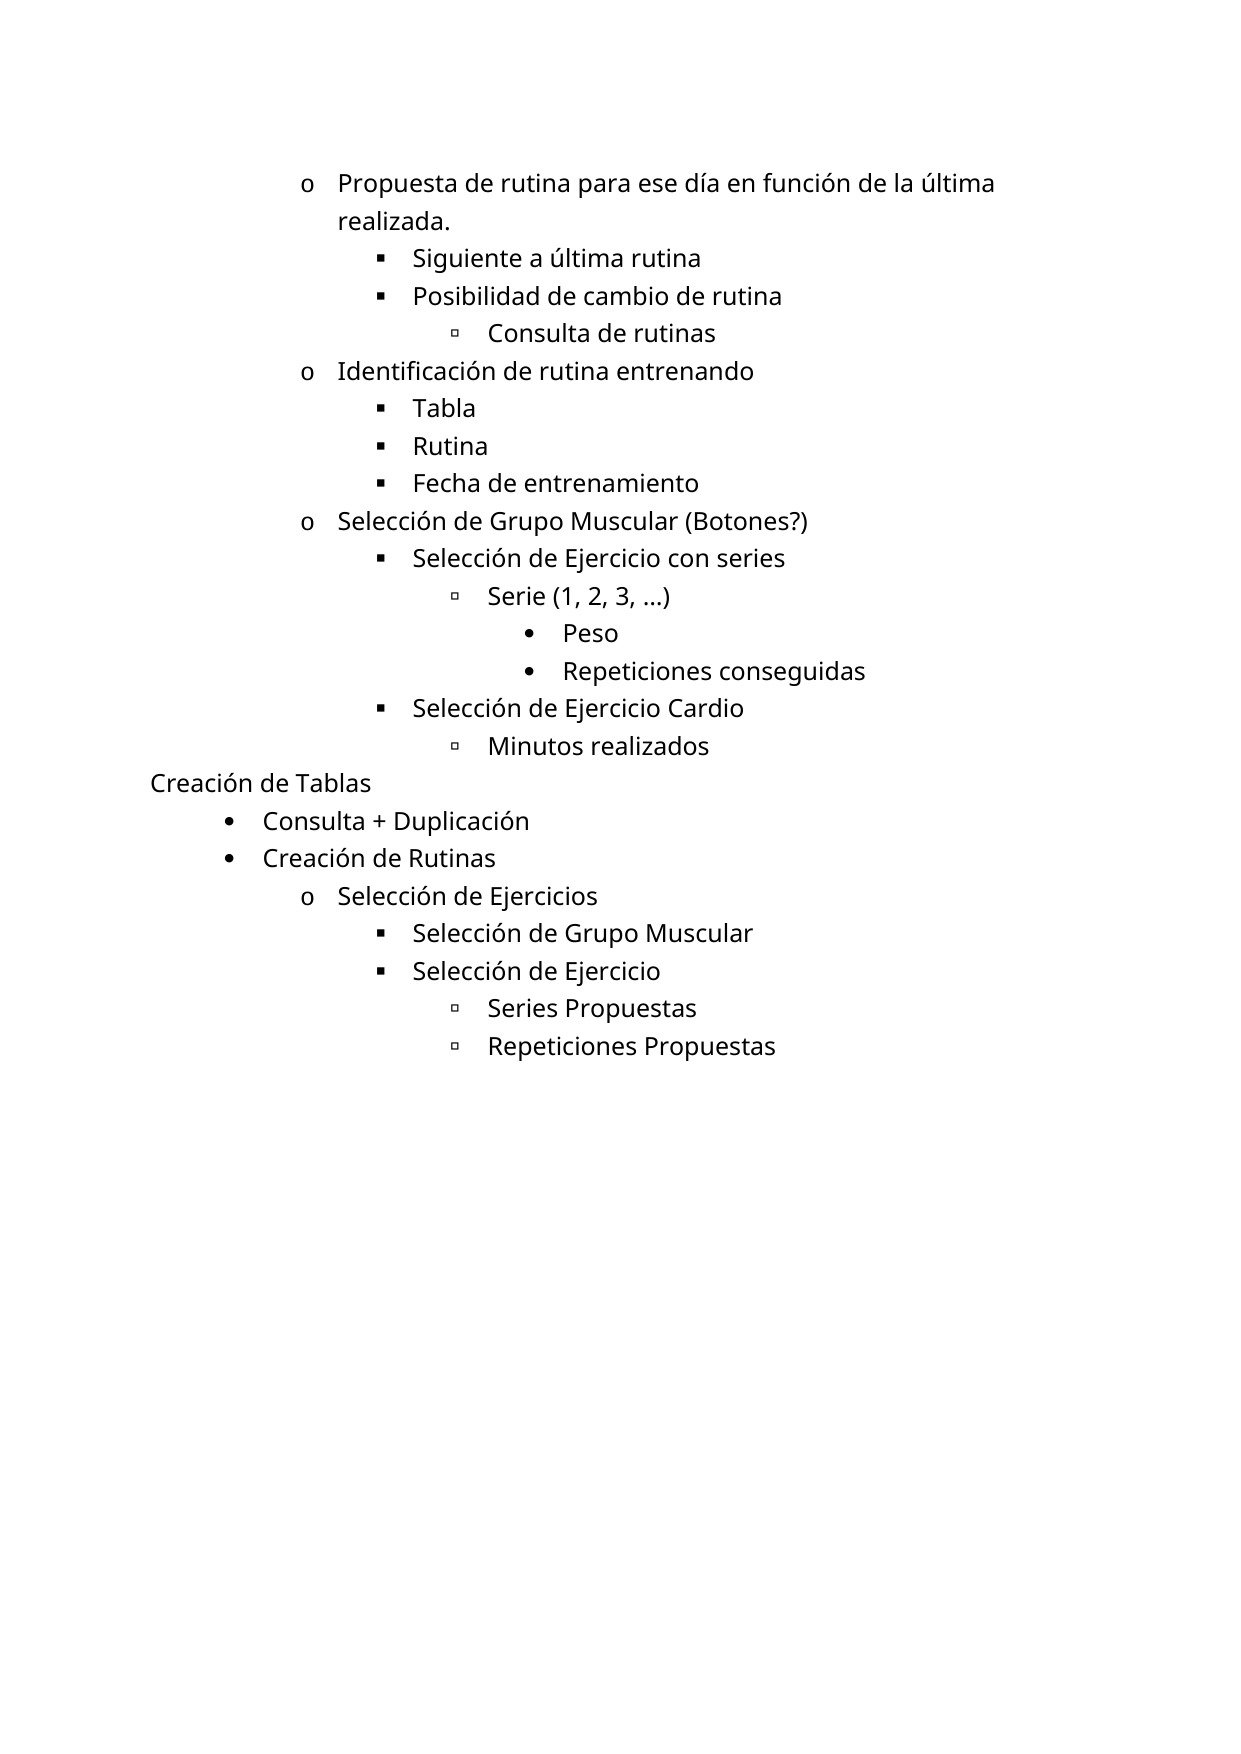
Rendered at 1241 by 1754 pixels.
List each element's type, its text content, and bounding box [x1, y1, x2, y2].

text Selección de Grupo Muscular [375, 914, 1090, 952]
text Consulta + Duplicación [225, 802, 1090, 839]
text Series Propuestas [450, 989, 1090, 1027]
text Tabla [375, 389, 1090, 427]
text Minutos realizados [450, 727, 1090, 764]
text Repeticiones conseguidas [525, 652, 1090, 689]
text Propuesta de rutina para ese día en función de la última realizada. [300, 164, 1090, 239]
text Fecha de entrenamiento [375, 464, 1090, 502]
text Rutina [375, 427, 1090, 464]
text Selección de Ejercicios [300, 877, 1090, 914]
text Creación de Rutinas [225, 839, 1090, 877]
text Selección de Ejercicio con series [375, 539, 1090, 577]
text Identificación de rutina entrenando [300, 352, 1090, 389]
text Creación de Tablas [150, 764, 1090, 802]
text Selección de Ejercicio Cardio [375, 689, 1090, 727]
text Consulta de rutinas [450, 314, 1090, 352]
text Peso [525, 614, 1090, 652]
text Siguiente a última rutina [375, 239, 1090, 277]
text Repeticiones Propuestas [450, 1027, 1090, 1064]
text Selección de Ejercicio [375, 952, 1090, 989]
text Posibilidad de cambio de rutina [375, 277, 1090, 314]
text Selección de Grupo Muscular (Botones?) [300, 502, 1090, 539]
text Serie (1, 2, 3, …) [450, 577, 1090, 614]
